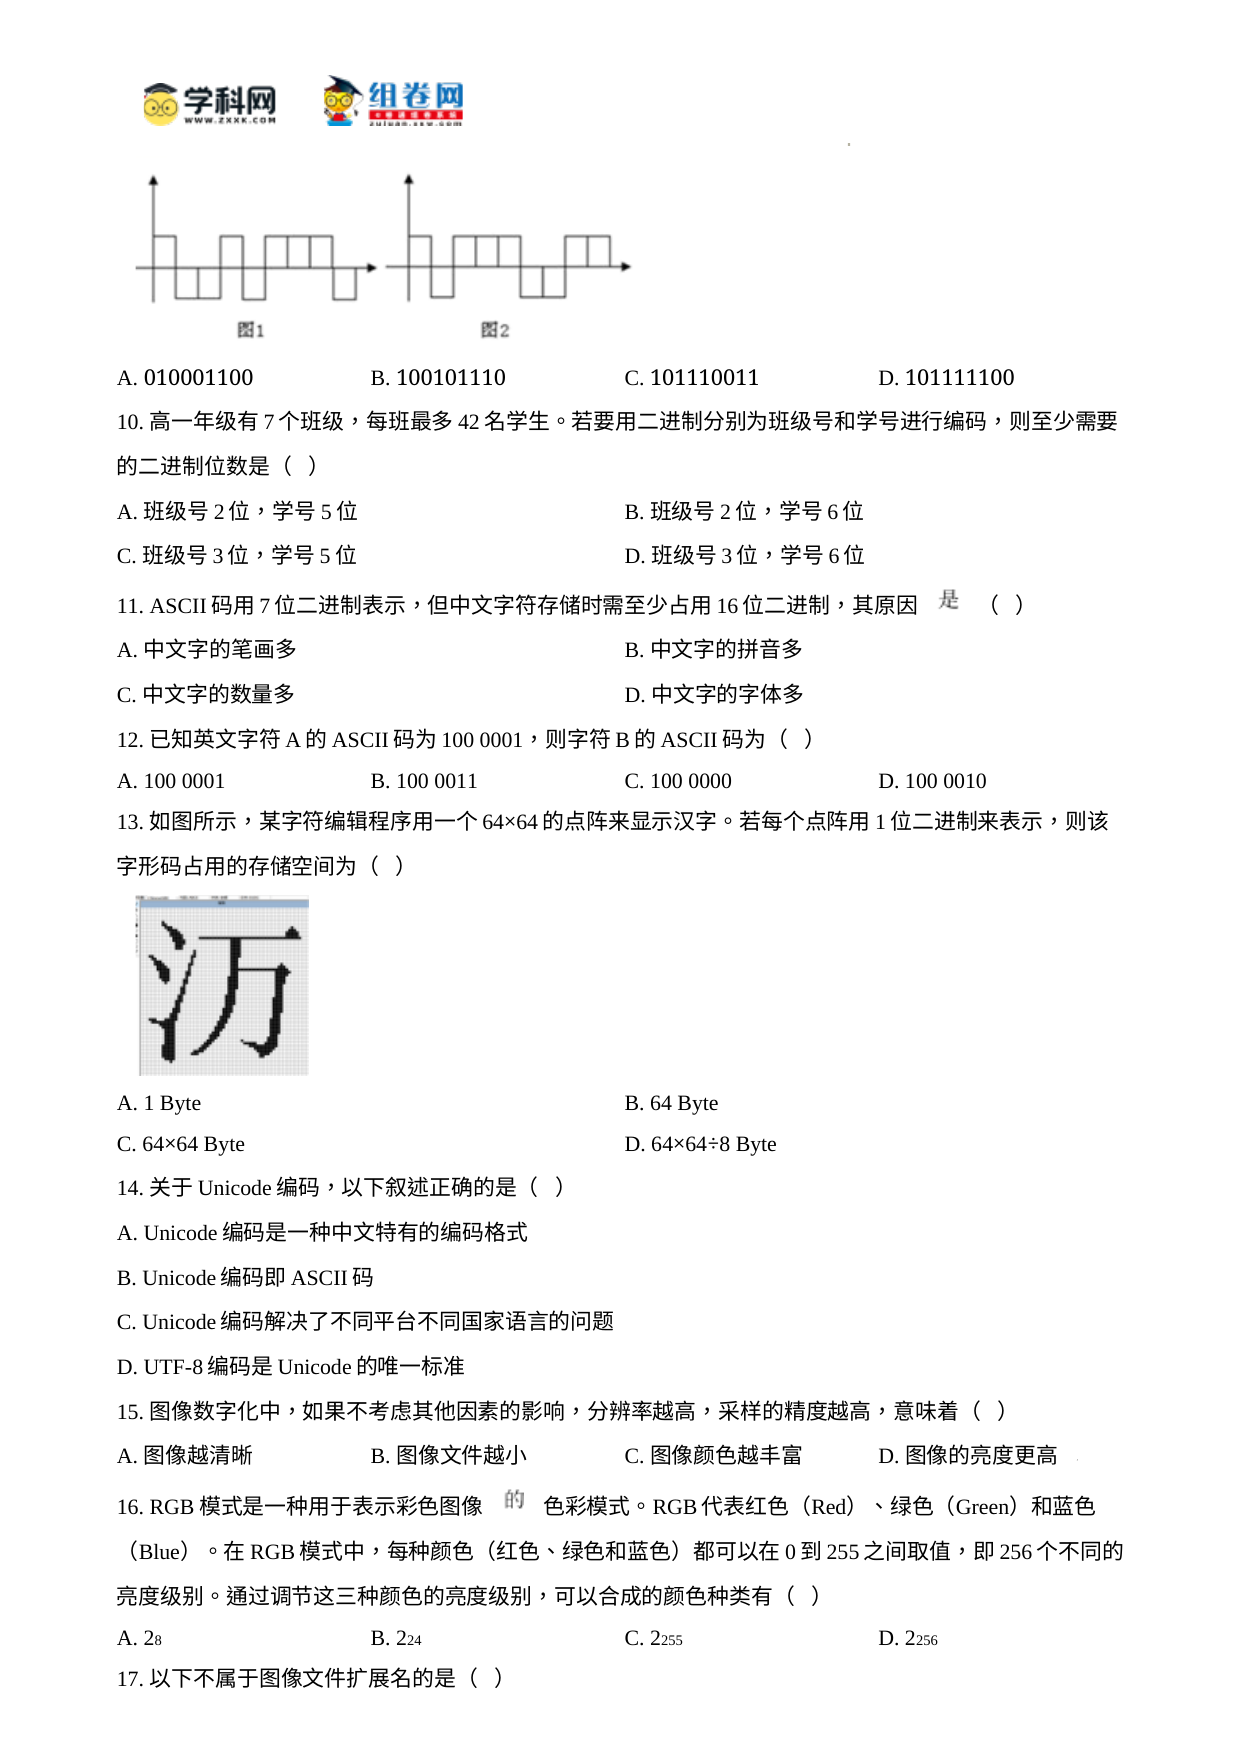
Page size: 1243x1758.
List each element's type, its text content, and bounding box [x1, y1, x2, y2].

picture [135, 156, 672, 348]
text C. 64×64 Byte D. 64×64÷8 Byte [117, 1128, 1126, 1157]
text B. Unicode编码即ASCII码 [117, 1262, 1126, 1291]
text A. 中文字的笔画多 B. 中文字的拼音多 [117, 634, 1126, 664]
text C. 中文字的数量多 D. 中文字的字体多 [117, 679, 1126, 709]
text 10. 高一年级有7个班级，每班最多42名学生。若要用二进制分别为班级号和学号进行编码，则至少需要的二进制位数是（ ） [117, 406, 1126, 481]
text 17. 以下不属于图像文件扩展名的是（ ） [117, 1663, 1126, 1693]
text 13. 如图所示，某字符编辑程序用一个64×64的点阵来显示汉字。若每个点阵用1位二进制来表示，则该字形码占用的存储空间为（ ） [117, 806, 1126, 881]
text D. UTF-8编码是Unicode的唯一标准 [117, 1351, 1126, 1381]
text A. 1 Byte B. 64 Byte [117, 1090, 1126, 1115]
text C. Unicode编码解决了不同平台不同国家语言的问题 [117, 1306, 1126, 1336]
text A. Unicode编码是一种中文特有的编码格式 [117, 1217, 1126, 1247]
text 14. 关于Unicode编码，以下叙述正确的是（ ） [117, 1172, 1126, 1202]
text A. 010001100 B. 100101110 C. 101110011 D. 101111100 [117, 362, 1126, 391]
text C. 班级号3位，学号5位 D. 班级号3位，学号6位 [117, 540, 1126, 570]
text 12. 已知英文字符A的ASCII码为100 0001，则字符B的ASCII码为（ ） [117, 724, 1126, 754]
text A. 28 B. 224 C. 2255 D. 2256 [117, 1625, 1126, 1651]
picture [936, 585, 959, 614]
picture [502, 1485, 524, 1515]
text A. 图像越清晰 B. 图像文件越小 C. 图像颜色越丰富 D. 图像的亮度更高 [117, 1440, 1126, 1470]
picture [143, 83, 277, 126]
picture [135, 895, 309, 1076]
picture [323, 75, 463, 126]
text 16. RGB模式是一种用于表示彩色图像色彩模式。RGB代表红色（Red）、绿色（Green）和蓝色（Blue）。在RGB模式中，每种颜色（红色、绿色和蓝色）都可以在0到255之间取值，即256个不同的亮度级别。通过调节这三种颜色的亮度级别，可以合成的颜色种类有（ ） [117, 1485, 1126, 1611]
text A. 班级号2位，学号5位 B. 班级号2位，学号6位 [117, 496, 1126, 526]
text A. 100 0001 B. 100 0011 C. 100 0000 D. 100 0010 [117, 768, 1126, 794]
text 11. ASCII码用7位二进制表示，但中文字符存储时需至少占用16位二进制，其原因（ ） [117, 585, 1126, 619]
text 15. 图像数字化中，如果不考虑其他因素的影响，分辨率越高，采样的精度越高，意味着（ ） [117, 1396, 1126, 1426]
